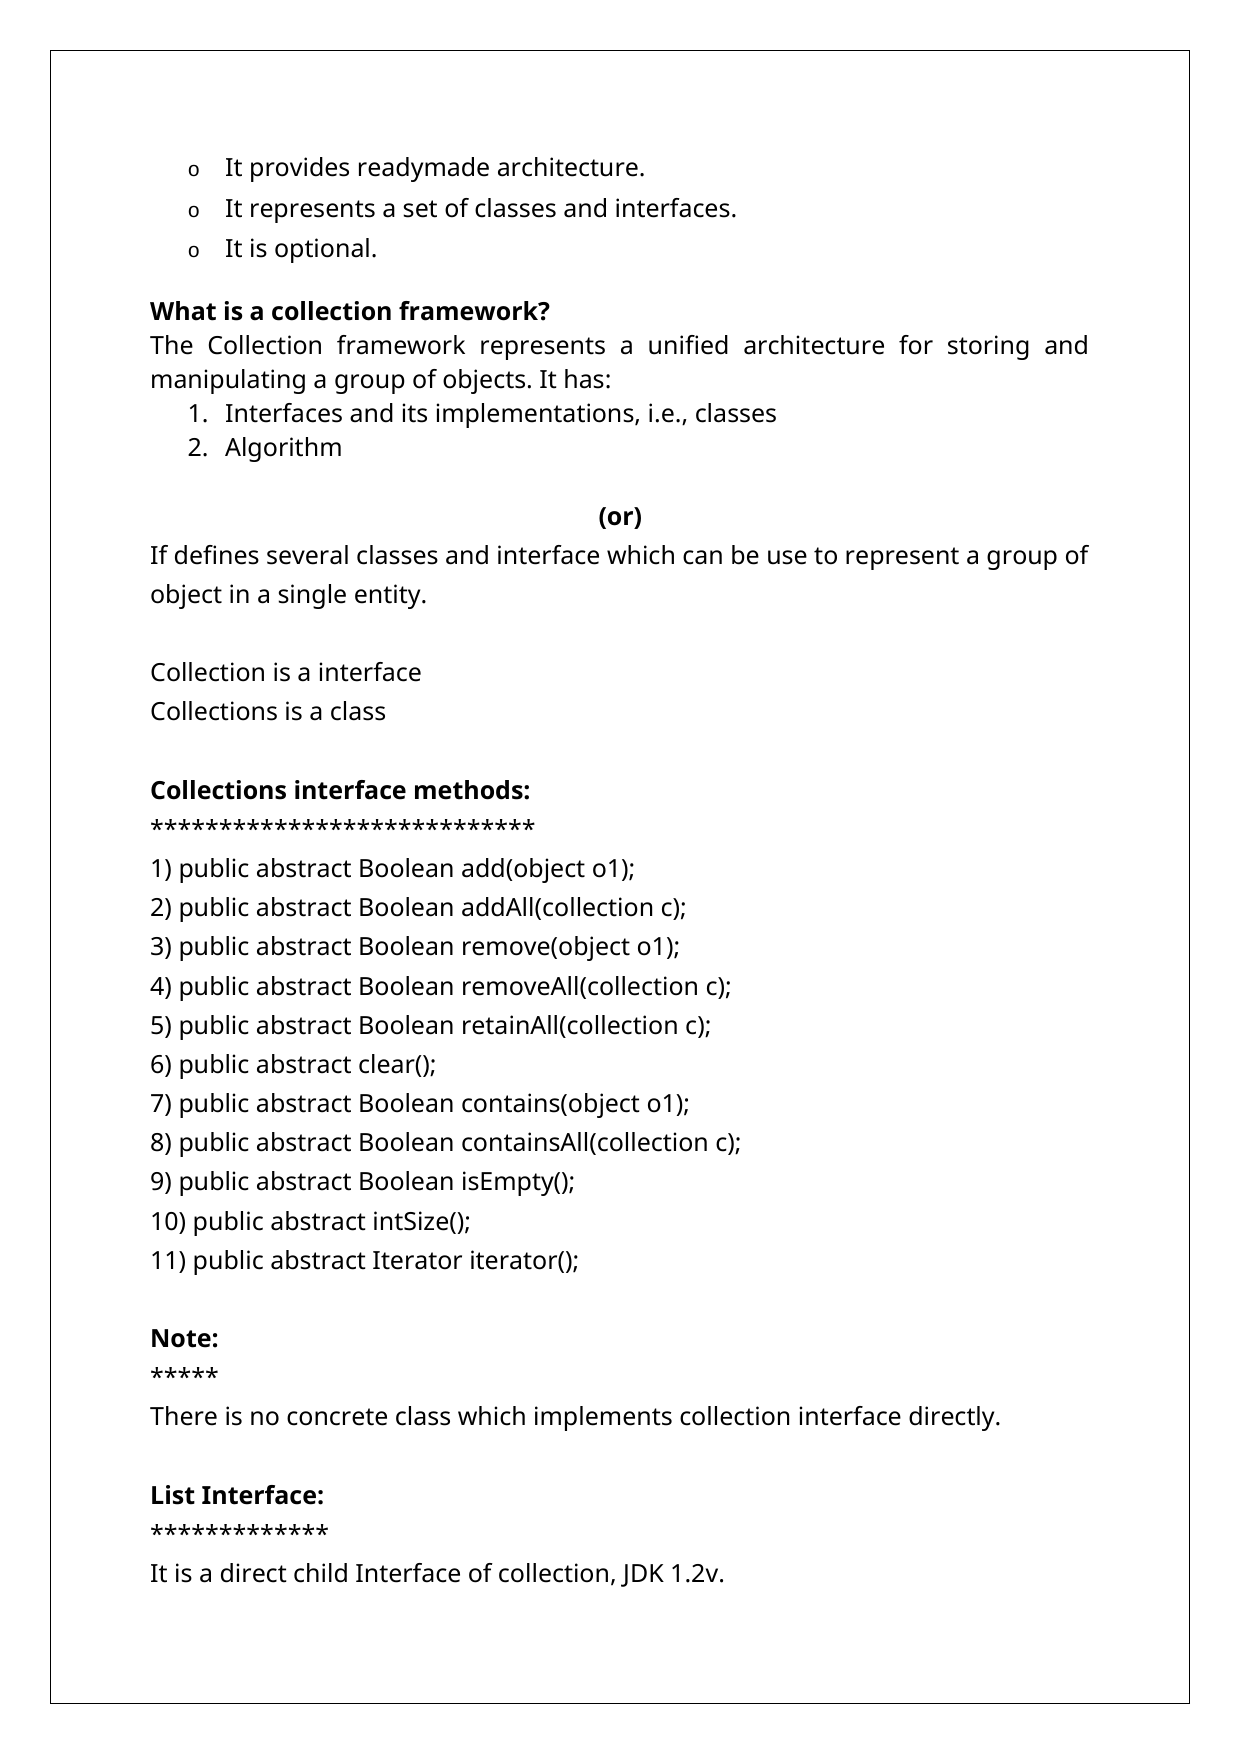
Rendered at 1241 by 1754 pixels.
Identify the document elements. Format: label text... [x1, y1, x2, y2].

text Collection is a interface [150, 655, 1090, 689]
list It represents a set of classes and interfaces. [187, 190, 1090, 224]
text 8) public abstract Boolean containsAll(collection c); [150, 1125, 1090, 1159]
text 7) public abstract Boolean contains(object o1); [150, 1086, 1090, 1120]
text The Collection framework represents a unified architecture for storing and manipulating a group of objects. It has: [150, 328, 1090, 396]
text ***** [150, 1360, 1090, 1394]
text 10) public abstract intSize(); [150, 1203, 1090, 1237]
text 6) public abstract clear(); [150, 1047, 1090, 1081]
text **************************** [150, 812, 1090, 846]
text (or) [150, 498, 1090, 532]
text 11) public abstract Iterator iterator(); [150, 1242, 1090, 1276]
text Note: [150, 1321, 1090, 1355]
text 1) public abstract Boolean add(object o1); [150, 851, 1090, 885]
list Interfaces and its implementations, i.e., classes [187, 396, 1090, 430]
text List Interface: [150, 1477, 1090, 1511]
list It provides readymade architecture. [187, 150, 1090, 184]
text 9) public abstract Boolean isEmpty(); [150, 1164, 1090, 1198]
text Collections interface methods: [150, 772, 1090, 806]
text 2) public abstract Boolean addAll(collection c); [150, 890, 1090, 924]
text There is no concrete class which implements collection interface directly. [150, 1399, 1090, 1433]
list Algorithm [187, 430, 1090, 464]
text What is a collection framework? [150, 294, 1090, 328]
text 4) public abstract Boolean removeAll(collection c); [150, 968, 1090, 1002]
text It is a direct child Interface of collection, JDK 1.2v. [150, 1556, 1090, 1590]
text Collections is a class [150, 694, 1090, 728]
text If defines several classes and interface which can be use to represent a group of object in a single entity. [150, 537, 1090, 611]
text ************* [150, 1517, 1090, 1551]
text 5) public abstract Boolean retainAll(collection c); [150, 1007, 1090, 1041]
text 3) public abstract Boolean remove(object o1); [150, 929, 1090, 963]
list It is optional. [187, 231, 1090, 265]
